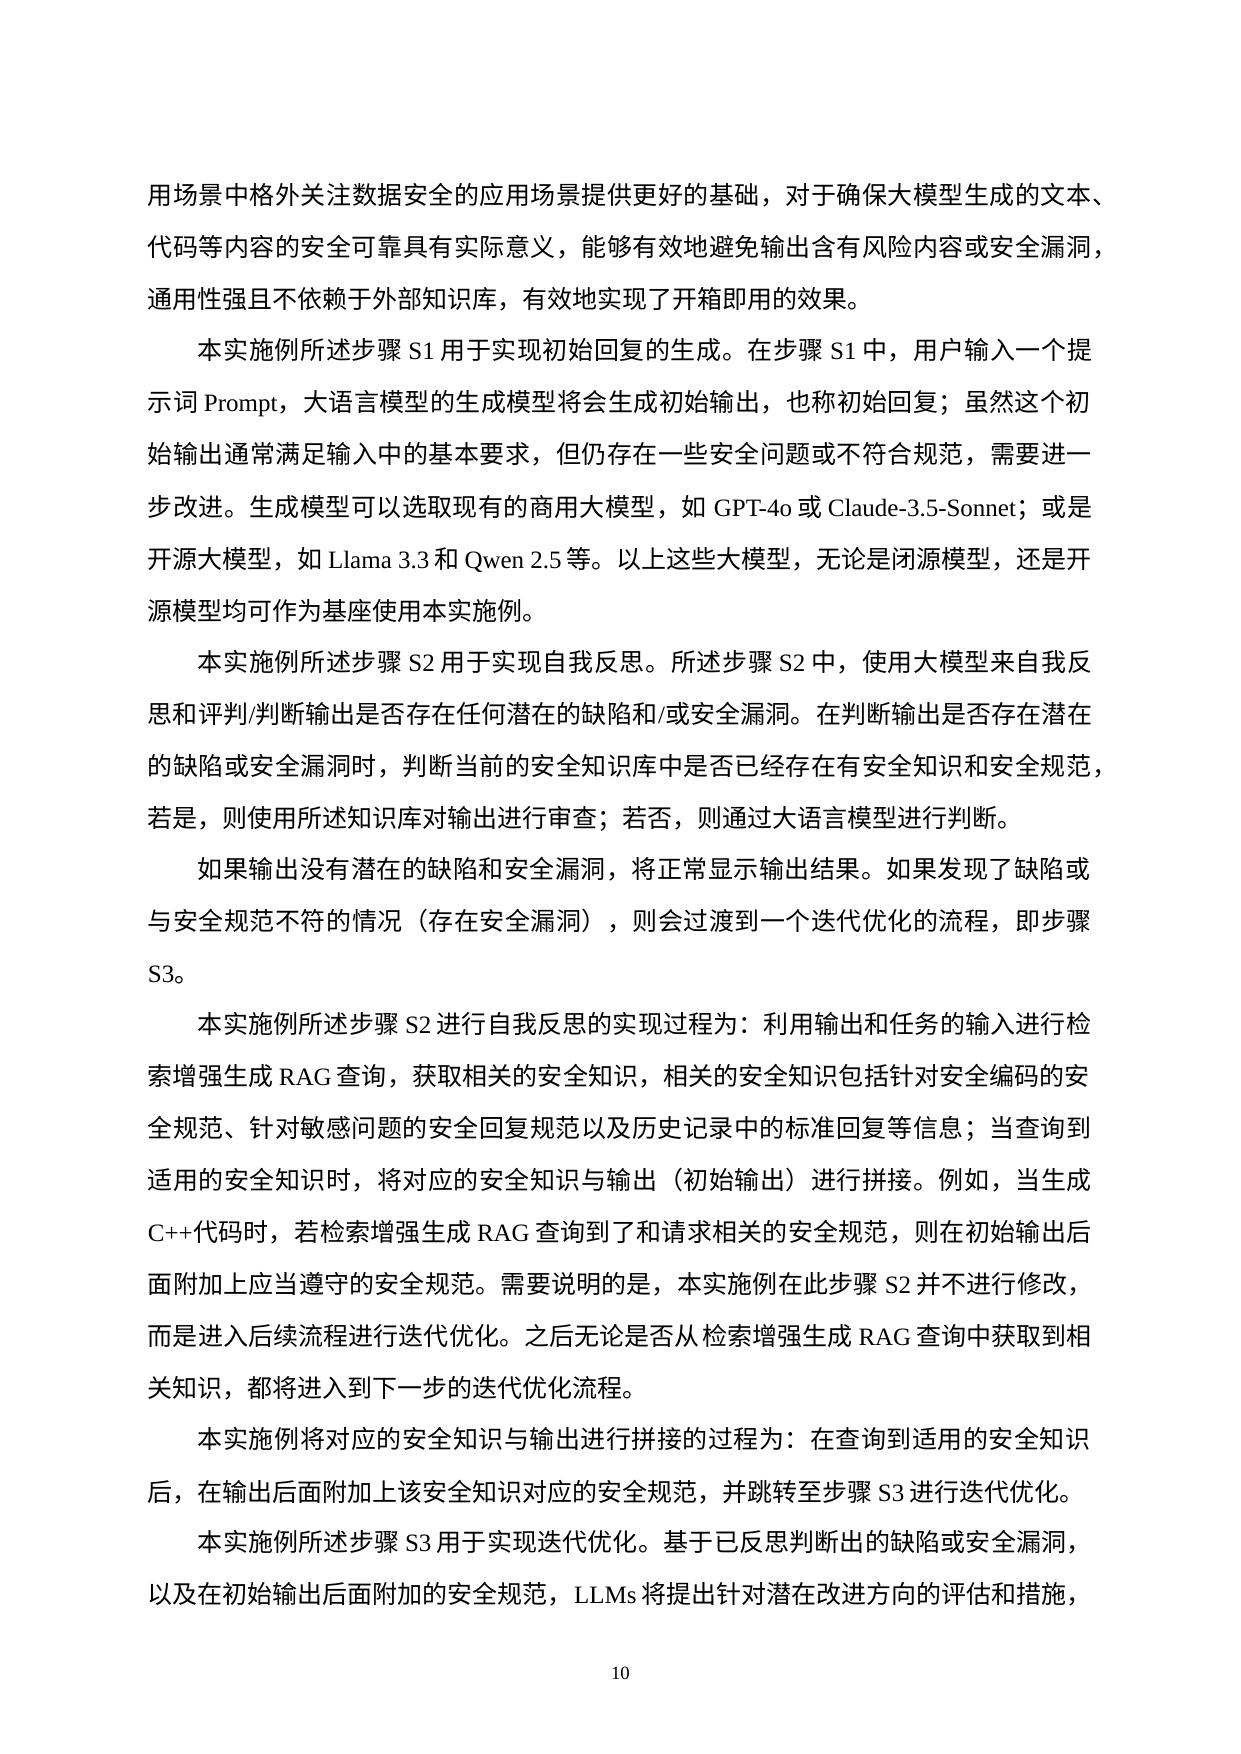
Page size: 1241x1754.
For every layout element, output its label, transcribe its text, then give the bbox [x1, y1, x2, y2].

text 本实施例所述步骤S2用于实现自我反思。所述步骤S2中，使用大模型来自我反思和评判/判断输出是否存在任何潜在的缺陷和/或安全漏洞。在判断输出是否存在潜在的缺陷或安全漏洞时，判断当前的安全知识库中是否已经存在有安全知识和安全规范，若是，则使用所述知识库对输出进行审查；若否，则通过大语言模型进行判断。 [148, 637, 1092, 840]
text 本实施例所述步骤S1用于实现初始回复的生成。在步骤S1中，用户输入一个提示词Prompt，大语言模型的生成模型将会生成初始输出，也称初始回复；虽然这个初始输出通常满足输入中的基本要求，但仍存在一些安全问题或不符合规范，需要进一步改进。生成模型可以选取现有的商用大模型，如GPT-4o或Claude-3.5-Sonnet；或是开源大模型，如Llama 3.3和Qwen 2.5等。以上这些大模型，无论是闭源模型，还是开源模型均可作为基座使用本实施例。 [148, 325, 1092, 633]
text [148, 170, 1092, 322]
text 如果输出没有潜在的缺陷和安全漏洞，将正常显示输出结果。如果发现了缺陷或与安全规范不符的情况（存在安全漏洞），则会过渡到一个迭代优化的流程，即步骤S3。 [148, 844, 1092, 995]
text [148, 1517, 1092, 1617]
text 本实施例将对应的安全知识与输出进行拼接的过程为：在查询到适用的安全知识后，在输出后面附加上该安全知识对应的安全规范，并跳转至步骤S3进行迭代优化。 [148, 1414, 1092, 1514]
text 本实施例所述步骤S2进行自我反思的实现过程为：利用输出和任务的输入进行检索增强生成RAG查询，获取相关的安全知识，相关的安全知识包括针对安全编码的安全规范、针对敏感问题的安全回复规范以及历史记录中的标准回复等信息；当查询到适用的安全知识时，将对应的安全知识与输出（初始输出）进行拼接。例如，当生成C++代码时，若检索增强生成RAG查询到了和请求相关的安全规范，则在初始输出后面附加上应当遵守的安全规范。需要说明的是，本实施例在此步骤S2并不进行修改，而是进入后续流程进行迭代优化。之后无论是否从检索增强生成RAG查询中获取到相关知识，都将进入到下一步的迭代优化流程。 [148, 999, 1092, 1411]
